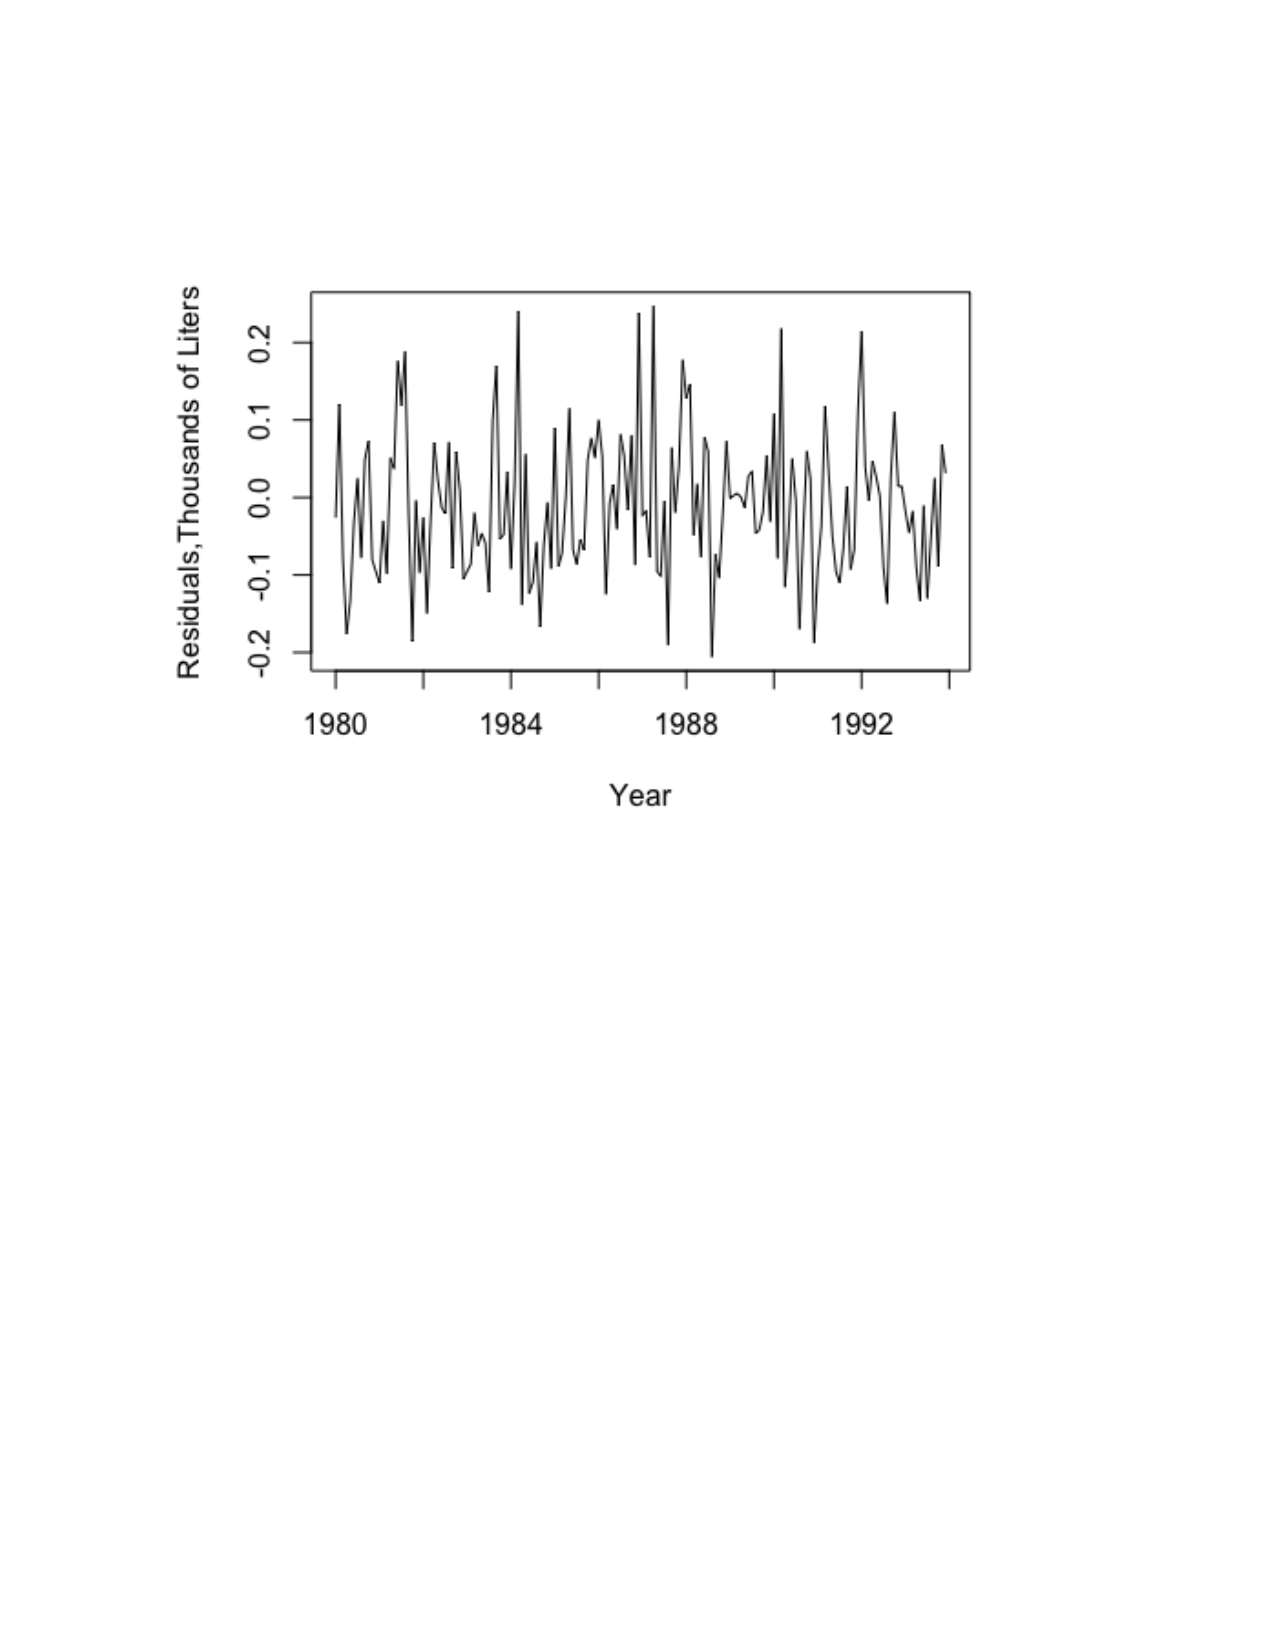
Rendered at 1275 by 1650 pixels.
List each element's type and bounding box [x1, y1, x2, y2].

picture [168, 150, 1044, 850]
